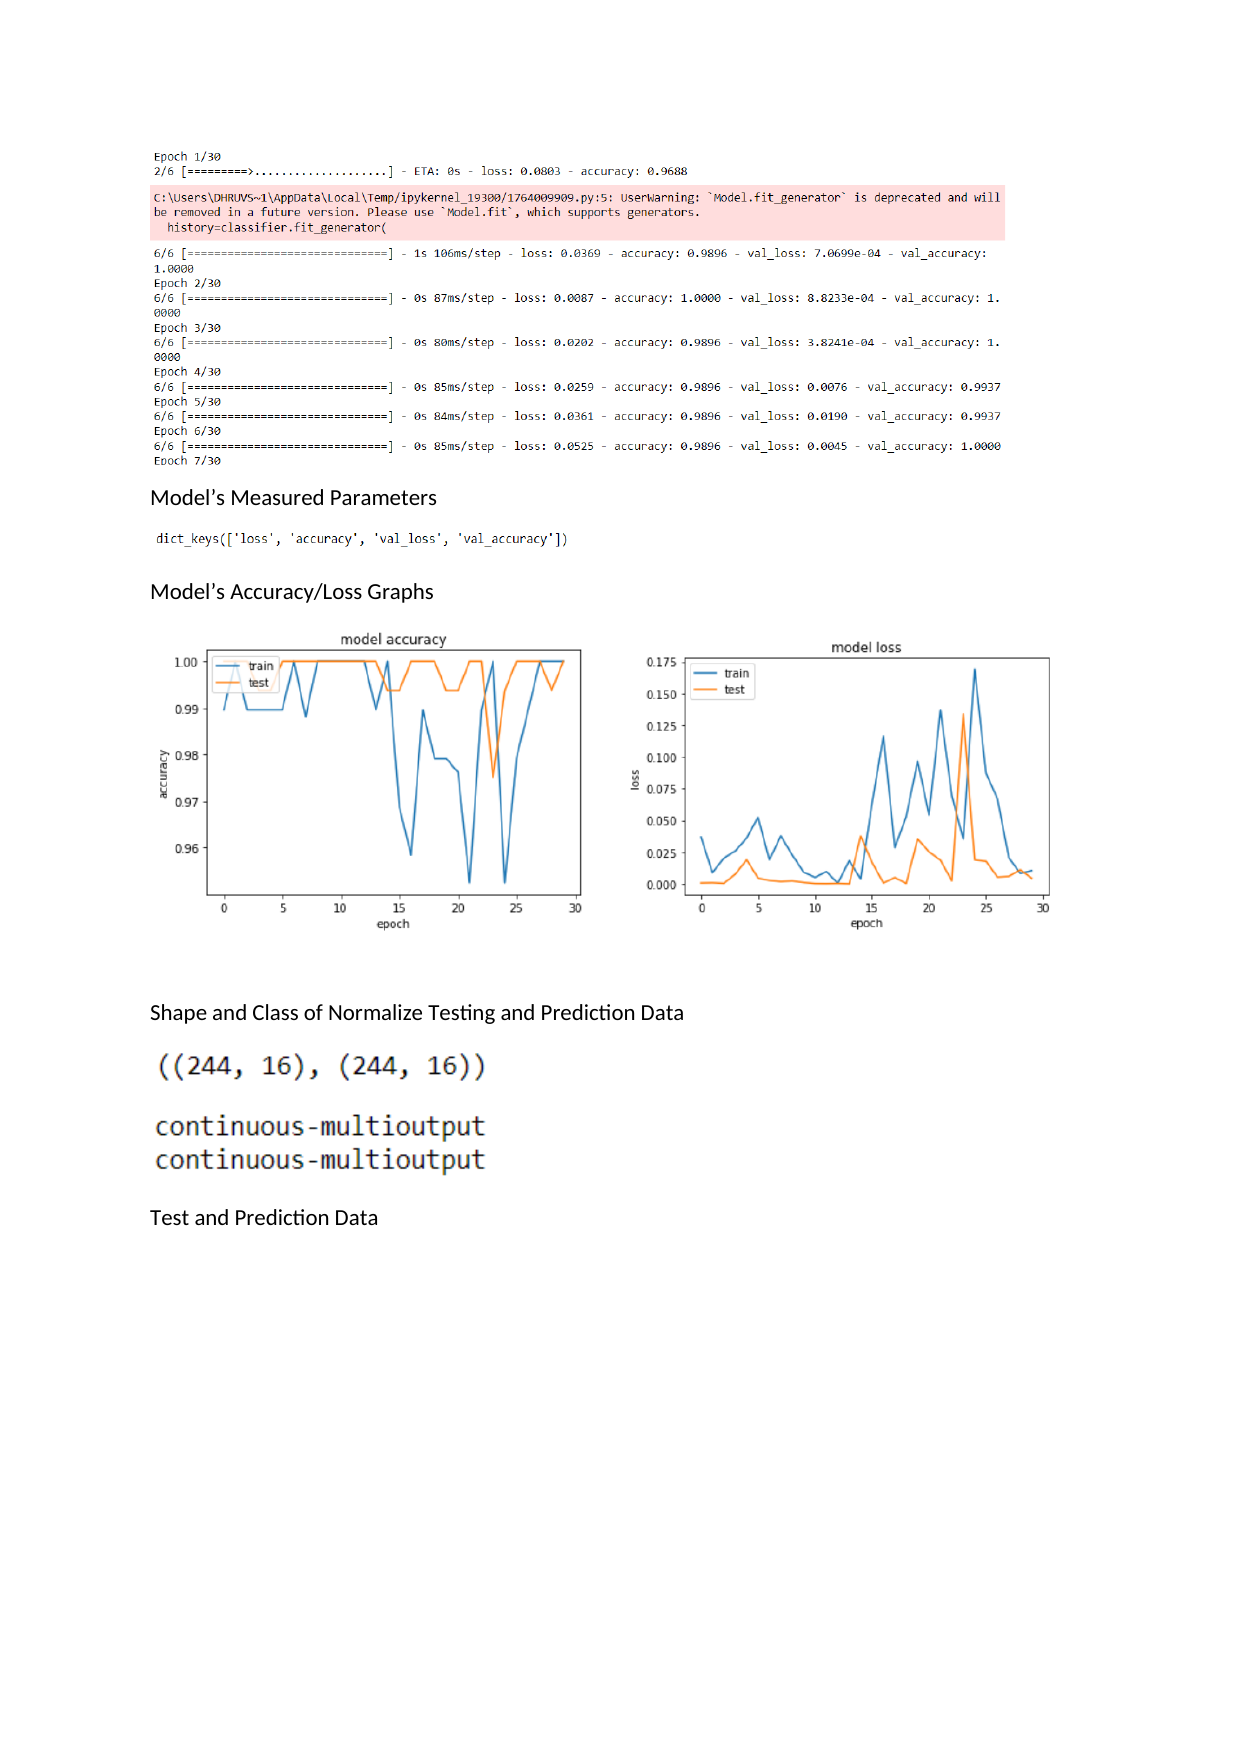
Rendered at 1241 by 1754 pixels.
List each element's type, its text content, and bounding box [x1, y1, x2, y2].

picture [150, 530, 571, 553]
picture [150, 1045, 510, 1089]
text Model’s Accuracy/Loss Graphs [150, 577, 1090, 605]
picture [150, 150, 1005, 465]
text Model’s Measured Parameters [150, 483, 1090, 511]
text Shape and Class of Normalize Testing and Prediction Data [150, 998, 1090, 1026]
picture [618, 630, 1056, 933]
text Test and Prediction Data [150, 1203, 1090, 1231]
picture [150, 1107, 501, 1185]
picture [150, 623, 593, 933]
